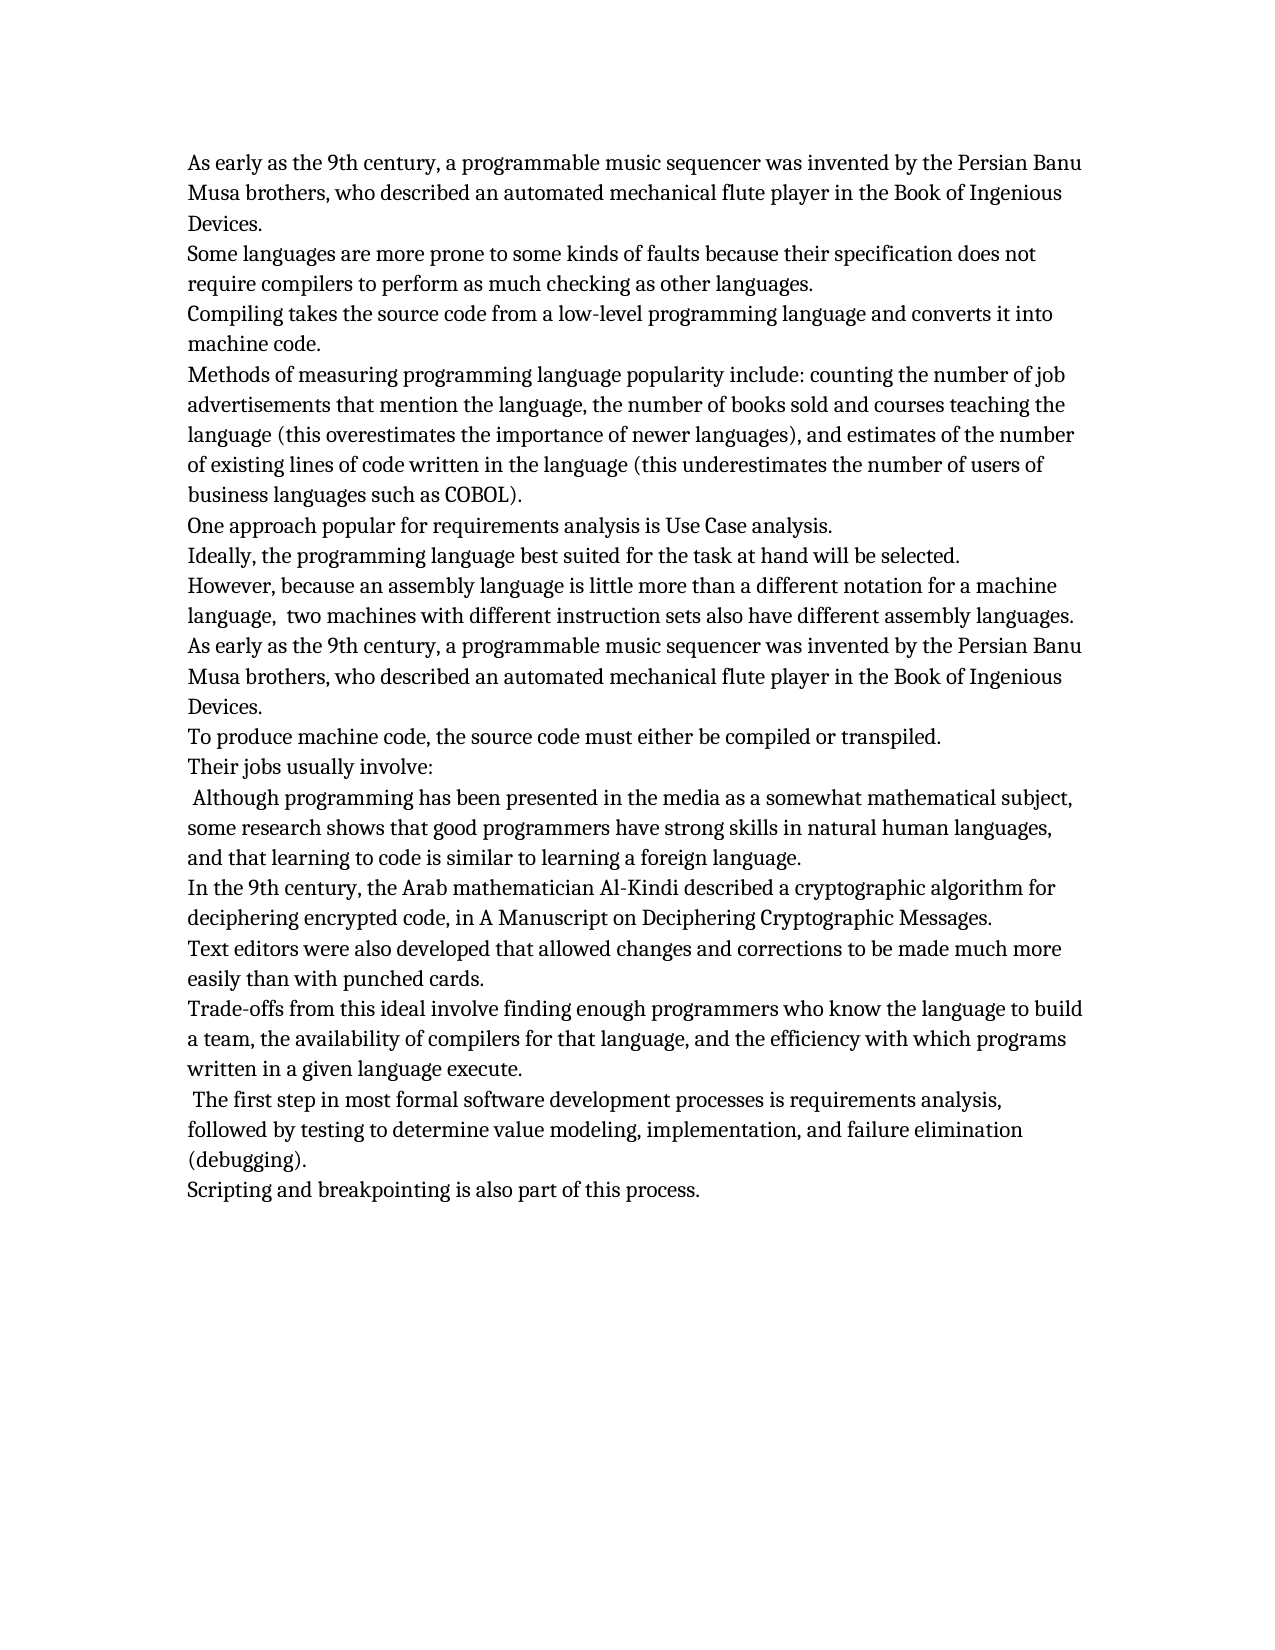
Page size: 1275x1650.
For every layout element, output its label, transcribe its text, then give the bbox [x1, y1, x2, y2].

text As early as the 9th century, a programmable music sequencer was invented by the Persian Banu Musa brothers, who described an automated mechanical flute player in the Book of Ingenious Devices. Some languages are more prone to some kinds of faults because their specification does not require compilers to perform as much checking as other languages. Compiling takes the source code from a low-level programming language and converts it into machine code. Methods of measuring programming language popularity include: counting the number of job advertisements that mention the language, the number of books sold and courses teaching the language (this overestimates the importance of newer languages), and estimates of the number of existing lines of code written in the language (this underestimates the number of users of business languages such as COBOL). One approach popular for requirements analysis is Use Case analysis. Ideally, the programming language best suited for the task at hand will be selected. However, because an assembly language is little more than a different notation for a machine language, two machines with different instruction sets also have different assembly languages. As early as the 9th century, a programmable music sequencer was invented by the Persian Banu Musa brothers, who described an automated mechanical flute player in the Book of Ingenious Devices. To produce machine code, the source code must either be compiled or transpiled. Their jobs usually involve: Although programming has been presented in the media as a somewhat mathematical subject, some research shows that good programmers have strong skills in natural human languages, and that learning to code is similar to learning a foreign language. In the 9th century, the Arab mathematician Al-Kindi described a cryptographic algorithm for deciphering encrypted code, in A Manuscript on Deciphering Cryptographic Messages. Text editors were also developed that allowed changes and corrections to be made much more easily than with punched cards. Trade-offs from this ideal involve finding enough programmers who know the language to build a team, the availability of compilers for that language, and the efficiency with which programs written in a given language execute. The first step in most formal software development processes is requirements analysis, followed by testing to determine value modeling, implementation, and failure elimination (debugging). Scripting and breakpointing is also part of this process. [187, 150, 1087, 1203]
